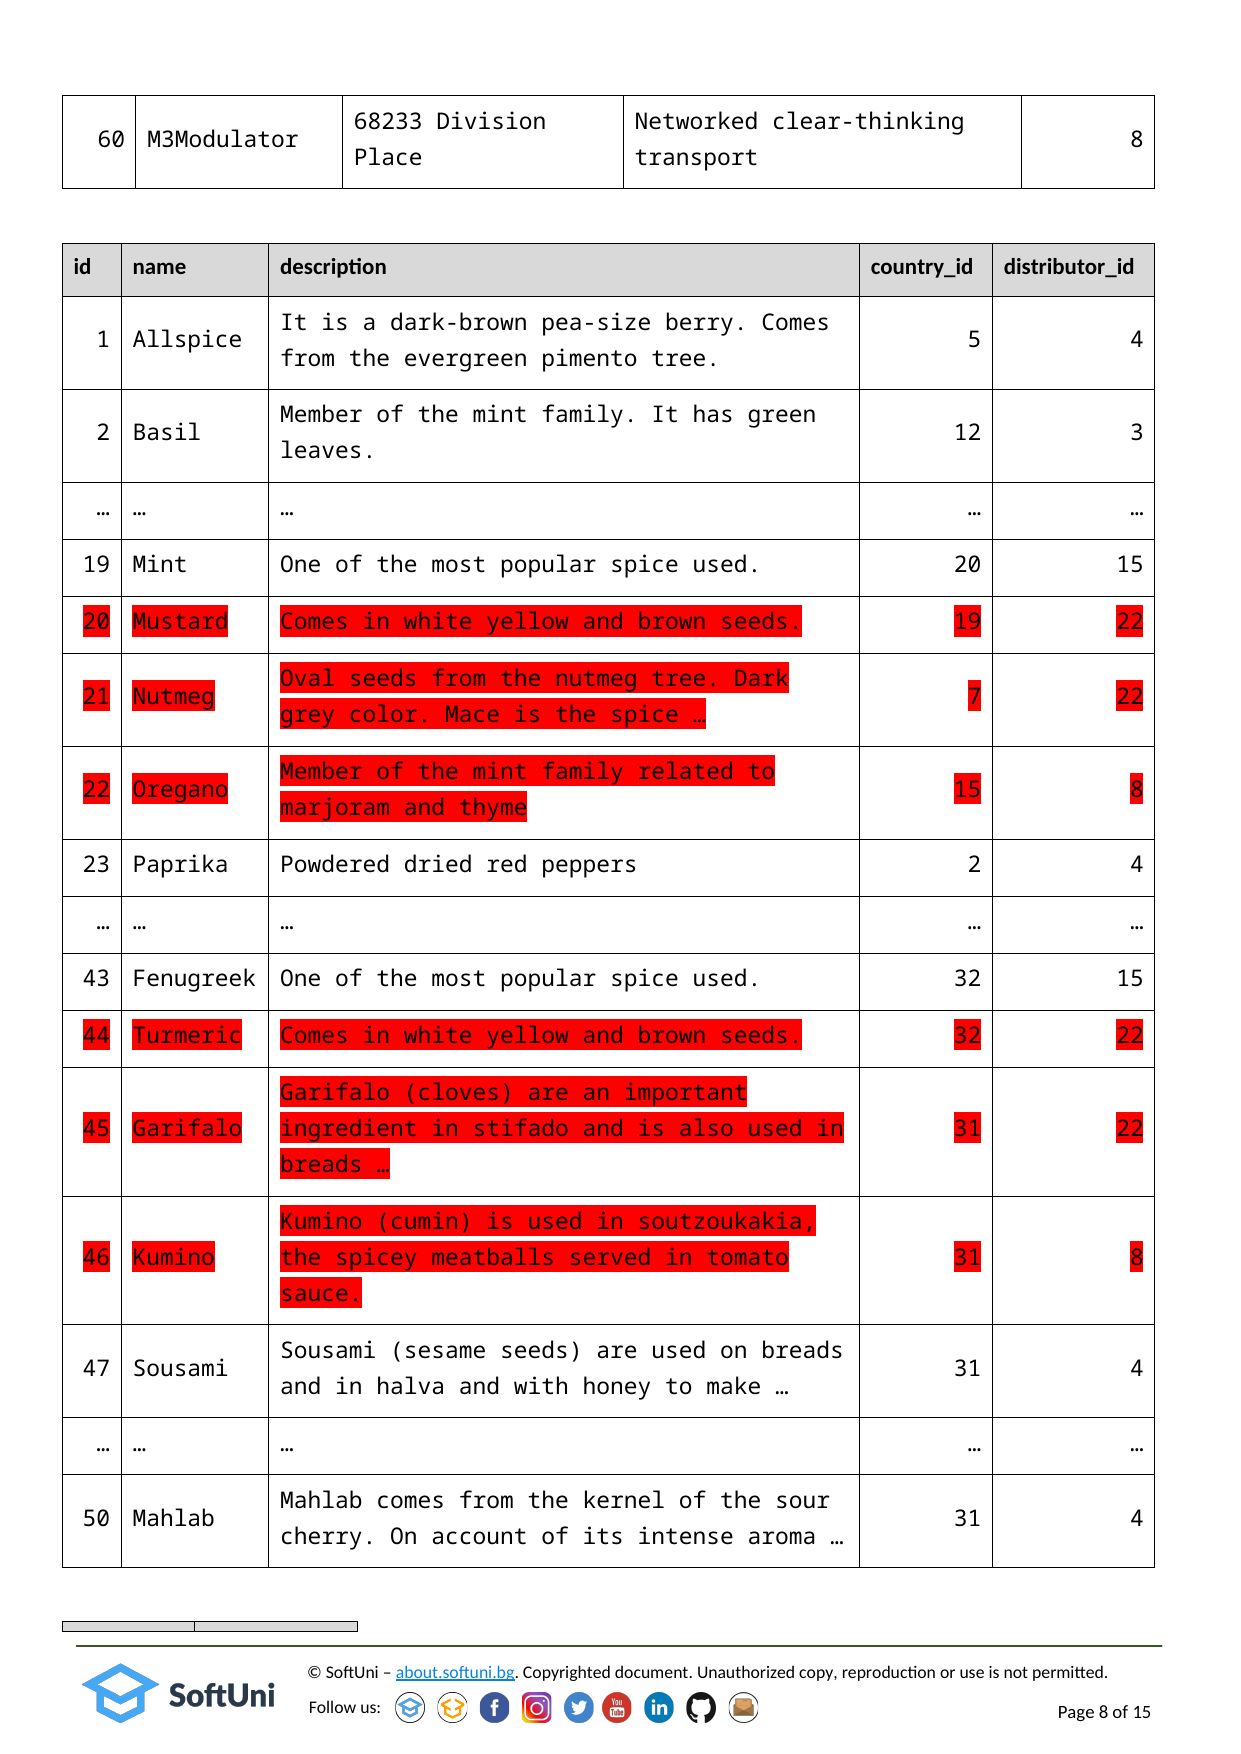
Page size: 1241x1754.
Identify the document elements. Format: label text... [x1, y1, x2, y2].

table_cell 4 [993, 1475, 1154, 1567]
table_cell Basil [122, 390, 268, 482]
table_cell 4 [993, 1325, 1154, 1417]
table_header country_id [860, 244, 992, 296]
picture [75, 1658, 281, 1729]
table_cell Mahlab [122, 1475, 268, 1567]
table_cell Powdered dried red peppers [269, 840, 859, 896]
table_cell … [993, 1418, 1154, 1474]
table_cell Sousami (sesame seeds) are used on breads and in halva and with honey to make … [269, 1325, 859, 1417]
table_cell 31 [860, 1197, 992, 1324]
picture [658, 1705, 667, 1714]
table_cell … [269, 483, 859, 539]
table_cell 23 [63, 840, 121, 896]
table_cell Paprika [122, 840, 268, 896]
table_cell 19 [860, 597, 992, 653]
table_cell 68233 Division Place [343, 96, 623, 188]
table_cell 21 [63, 654, 121, 746]
table_cell … [63, 897, 121, 953]
table_cell 20 [860, 540, 992, 596]
table_cell Mahlab comes from the kernel of the sour cherry. On account of its intense aroma … [269, 1475, 859, 1567]
table_cell Mustard [122, 597, 268, 653]
table_cell … [122, 897, 268, 953]
table_cell Allspice [122, 297, 268, 389]
table_cell 3 [993, 390, 1154, 482]
table_cell 15 [993, 540, 1154, 596]
table_cell 60 [63, 96, 135, 188]
table_cell It is a dark-brown pea-size berry. Comes from the evergreen pimento tree. [269, 297, 859, 389]
table_cell 15 [993, 954, 1154, 1010]
picture [437, 1692, 468, 1723]
table_cell … [63, 483, 121, 539]
table_cell … [63, 1418, 121, 1474]
table_cell 22 [63, 747, 121, 839]
picture [479, 1692, 510, 1723]
table_cell 45 [63, 1068, 121, 1196]
table_header name [122, 244, 268, 296]
table_cell … [269, 1418, 859, 1474]
table_cell 1 [63, 297, 121, 389]
table_cell M3Modulator [136, 96, 342, 188]
table_cell Comes in white yellow and brown seeds. [269, 1011, 859, 1067]
table_cell Nutmeg [122, 654, 268, 746]
picture [686, 1692, 716, 1723]
table_cell 22 [993, 1068, 1154, 1196]
table_cell One of the most popular spice used. [269, 954, 859, 1010]
table_cell 44 [63, 1011, 121, 1067]
table_cell 50 [63, 1475, 121, 1567]
table_header distributor_id [993, 244, 1154, 296]
table_cell 32 [860, 954, 992, 1010]
table_cell … [122, 483, 268, 539]
table_header id [63, 244, 121, 296]
table_cell Kumino [122, 1197, 268, 1324]
table_cell Comes in white yellow and brown seeds. [269, 597, 859, 653]
table_cell 31 [860, 1325, 992, 1417]
table_cell … [269, 897, 859, 953]
table_cell … [993, 483, 1154, 539]
table_cell Garifalo [122, 1068, 268, 1196]
table_cell … [860, 483, 992, 539]
table_cell 22 [993, 654, 1154, 746]
table_cell 22 [993, 597, 1154, 653]
table_cell 12 [860, 390, 992, 482]
table_cell … [860, 897, 992, 953]
table_cell 4 [993, 840, 1154, 896]
table_cell Garifalo (cloves) are an important ingredient in stifado and is also used in breads … [269, 1068, 859, 1196]
table_cell … [993, 897, 1154, 953]
table_cell 5 [860, 297, 992, 389]
picture [665, 1714, 674, 1723]
table_cell … [860, 1418, 992, 1474]
table_cell Oval seeds from the nutmeg tree. Dark grey color. Mace is the spice … [269, 654, 859, 746]
table_cell 7 [860, 654, 992, 746]
table_cell Oregano [122, 747, 268, 839]
table_cell … [122, 1418, 268, 1474]
picture [728, 1692, 759, 1723]
table_cell Kumino (cumin) is used in soutzoukakia, the spicey meatballs served in tomato sauce. [269, 1197, 859, 1324]
table_cell 47 [63, 1325, 121, 1417]
picture [644, 1714, 653, 1723]
table_cell Sousami [122, 1325, 268, 1417]
table_cell 43 [63, 954, 121, 1010]
picture [665, 1692, 674, 1701]
table_cell Networked clear-thinking transport [624, 96, 1021, 188]
picture [602, 1692, 632, 1723]
table_cell 8 [993, 1197, 1154, 1324]
table_cell 2 [63, 390, 121, 482]
table_cell 46 [63, 1197, 121, 1324]
table_cell Member of the mint family related to marjoram and thyme [269, 747, 859, 839]
table_cell 22 [993, 1011, 1154, 1067]
picture [395, 1692, 425, 1723]
table_cell One of the most popular spice used. [269, 540, 859, 596]
table_cell 20 [63, 597, 121, 653]
picture [644, 1692, 653, 1701]
table_cell 31 [860, 1068, 992, 1196]
table_cell 31 [860, 1475, 992, 1567]
table_cell 8 [993, 747, 1154, 839]
table_cell 32 [860, 1011, 992, 1067]
table_cell Member of the mint family. It has green leaves. [269, 390, 859, 482]
table_cell Turmeric [122, 1011, 268, 1067]
table_cell Fenugreek [122, 954, 268, 1010]
picture [564, 1692, 594, 1723]
picture [522, 1692, 552, 1723]
table_cell Mint [122, 540, 268, 596]
table_cell 15 [860, 747, 992, 839]
table_cell 4 [993, 297, 1154, 389]
table_cell 19 [63, 540, 121, 596]
table_cell 8 [1022, 96, 1154, 188]
table_header description [269, 244, 859, 296]
table_cell 2 [860, 840, 992, 896]
